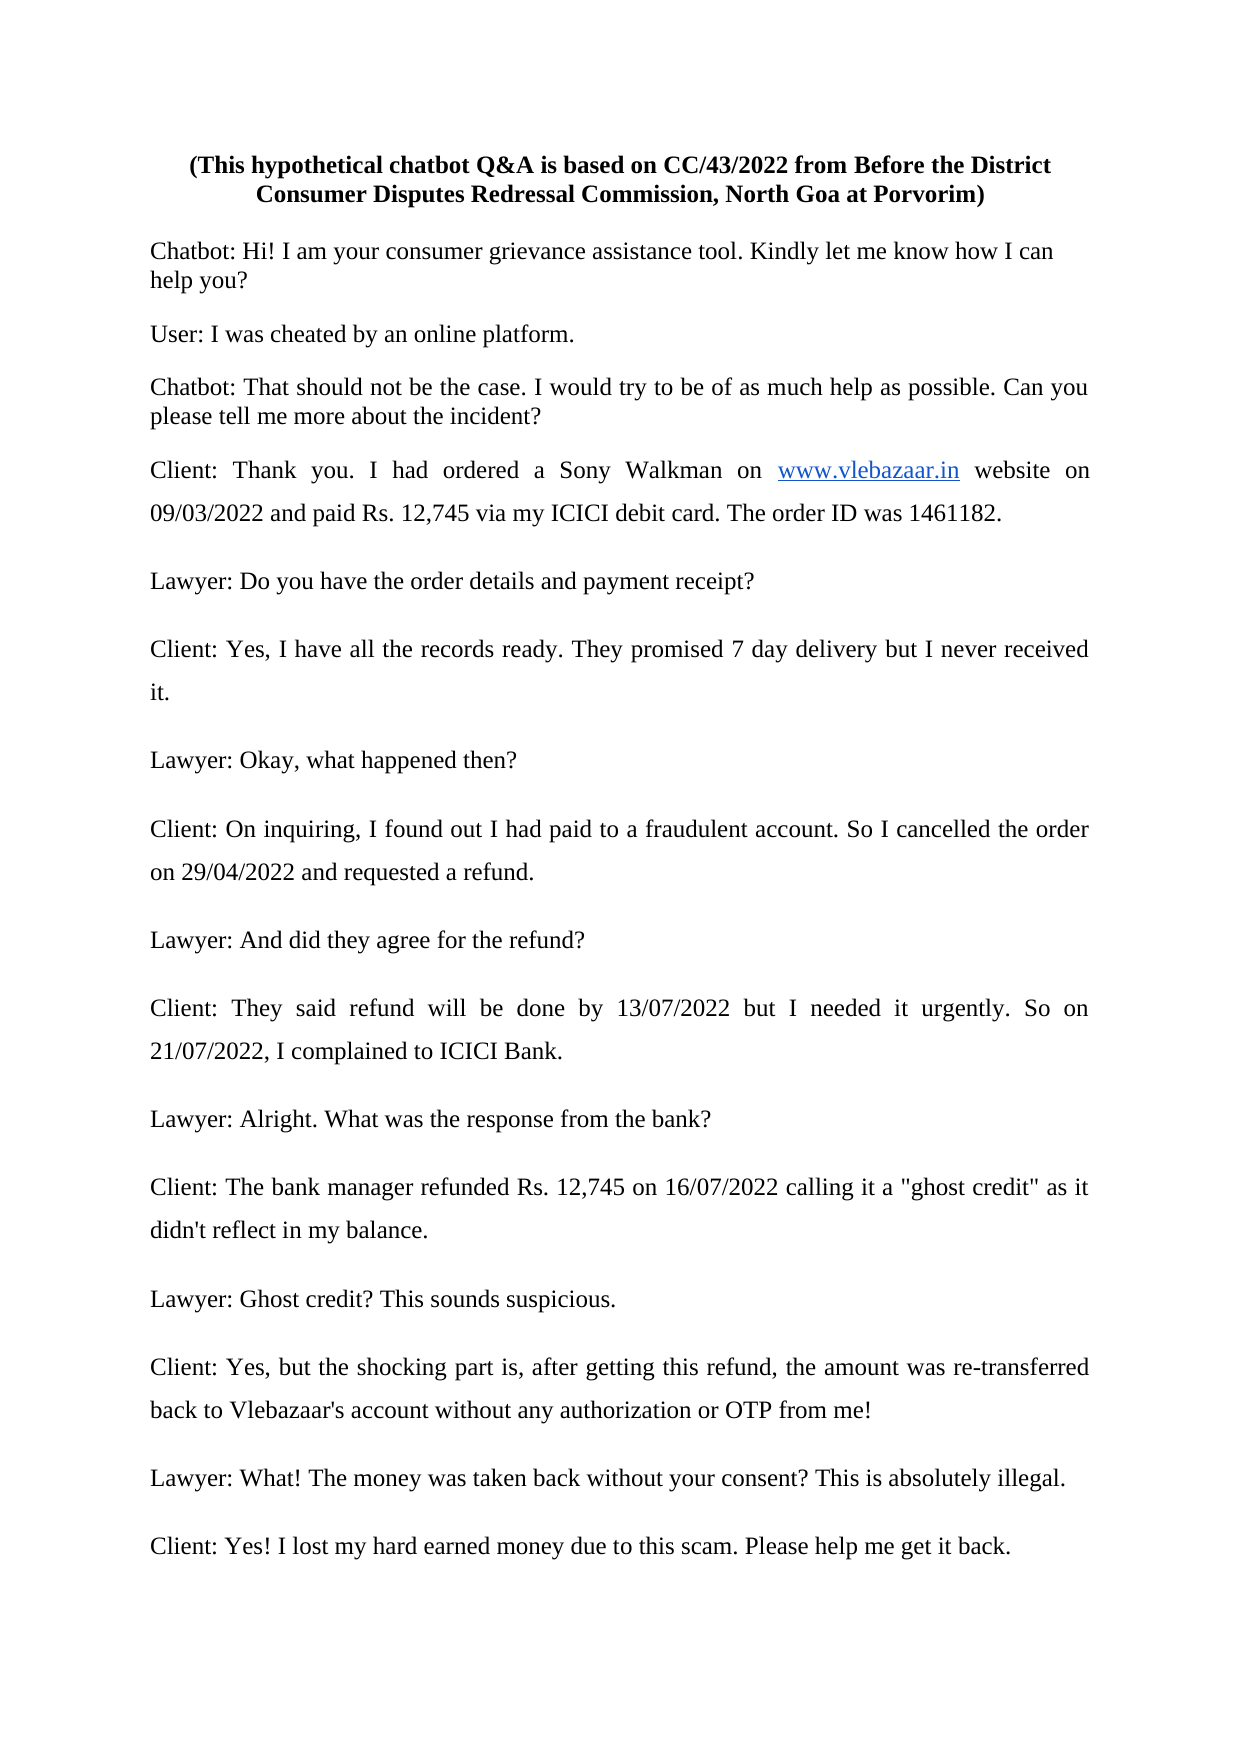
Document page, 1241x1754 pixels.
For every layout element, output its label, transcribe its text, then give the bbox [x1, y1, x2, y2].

text Chatbot: That should not be the case. I would try to be of as much help as possible. Can you please tell me more about the incident? [150, 372, 1090, 430]
text Lawyer: Okay, what happened then? [150, 746, 1090, 774]
text Lawyer: Alright. What was the response from the bank? [150, 1104, 1090, 1133]
text Client: Yes! I lost my hard earned money due to this scam. Please help me get it back. [150, 1531, 1090, 1560]
text Client: They said refund will be done by 13/07/2022 but I needed it urgently. So on 21/07/2022, I complained to ICICI Bank. [150, 993, 1090, 1065]
text Chatbot: Hi! I am your consumer grievance assistance tool. Kindly let me know how I can help you? [150, 236, 1090, 294]
text Lawyer: What! The money was taken back without your consent? This is absolutely illegal. [150, 1463, 1090, 1492]
text Client: Yes, I have all the records ready. They promised 7 day delivery but I never received it. [150, 634, 1090, 706]
text Client: Thank you. I had ordered a Sony Walkman on www.vlebazaar.in website on 09/03/2022 and paid Rs. 12,745 via my ICICI debit card. The order ID was 1461182. [150, 455, 1090, 527]
text Client: On inquiring, I found out I had paid to a fraudulent account. So I cancelled the order on 29/04/2022 and requested a refund. [150, 814, 1090, 886]
text Lawyer: Ghost credit? This sounds suspicious. [150, 1284, 1090, 1312]
text Lawyer: And did they agree for the refund? [150, 925, 1090, 954]
text Lawyer: Do you have the order details and payment receipt? [150, 566, 1090, 595]
text Client: Yes, but the shocking part is, after getting this refund, the amount was re-transferred back to Vlebazaar's account without any authorization or OTP from me! [150, 1352, 1090, 1424]
text User: I was cheated by an online platform. [150, 319, 1090, 347]
text Client: The bank manager refunded Rs. 12,745 on 16/07/2022 calling it a "ghost credit" as it didn't reflect in my balance. [150, 1172, 1090, 1244]
text (This hypothetical chatbot Q&A is based on CC/43/2022 from Before the District Consumer Disputes Redressal Commission, North Goa at Porvorim) [150, 150, 1090, 207]
